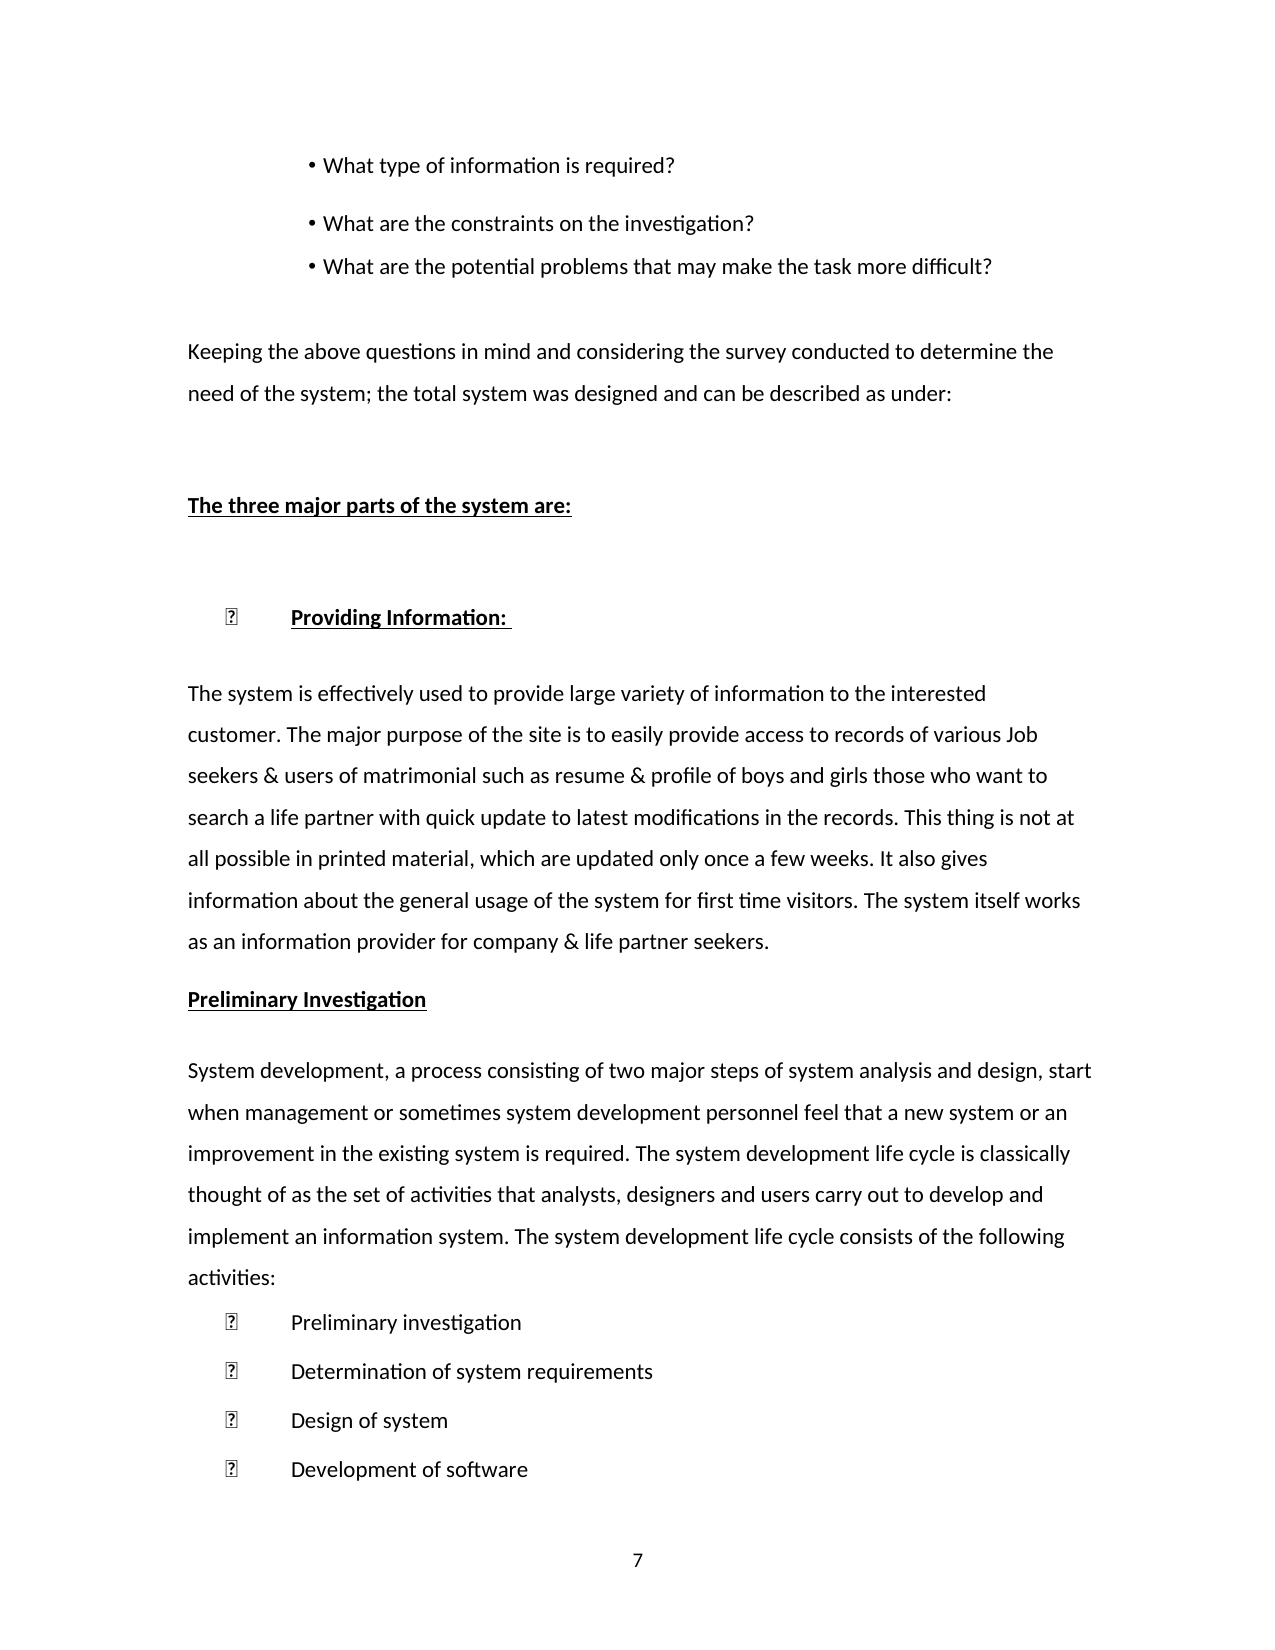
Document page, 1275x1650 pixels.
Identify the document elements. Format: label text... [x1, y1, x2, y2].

list Development of software [225, 1454, 1143, 1484]
list Preliminary investigation [225, 1306, 1143, 1336]
text System development, a process consisting of two major steps of system analysis and design, start when management or sometimes system development personnel feel that a new system or an improvement in the existing system is required. The system development life cycle is classically thought of as the set of activities that analysts, designers and users carry out to develop and implement an information system. The system development life cycle consists of the following activities: [188, 1056, 1144, 1292]
list Determination of system requirements [225, 1355, 1143, 1386]
list What type of information is required? [308, 150, 1143, 179]
text The system is effectively used to provide large variety of information to the interested customer. The major purpose of the site is to easily provide access to records of various Job seekers & users of matrimonial such as resume & profile of boys and girls those who want to search a life partner with quick update to latest modifications in the records. This thing is not at all possible in printed material, which are updated only once a few weeks. It also gives information about the general usage of the system for first time visitors. The system itself works as an information provider for company & life partner seekers. [188, 679, 1085, 955]
list Providing Information: [225, 601, 1143, 632]
text Preliminary Investigation [188, 986, 1144, 1013]
list What are the constraints on the investigation? [308, 208, 1143, 237]
text The three major parts of the system are: [188, 491, 1144, 519]
text Keeping the above questions in mind and considering the survey conducted to determine the need of the system; the total system was designed and can be described as under: [188, 337, 1085, 407]
list Design of system [225, 1404, 1143, 1435]
list What are the potential problems that may make the task more difficult? [308, 251, 1143, 280]
